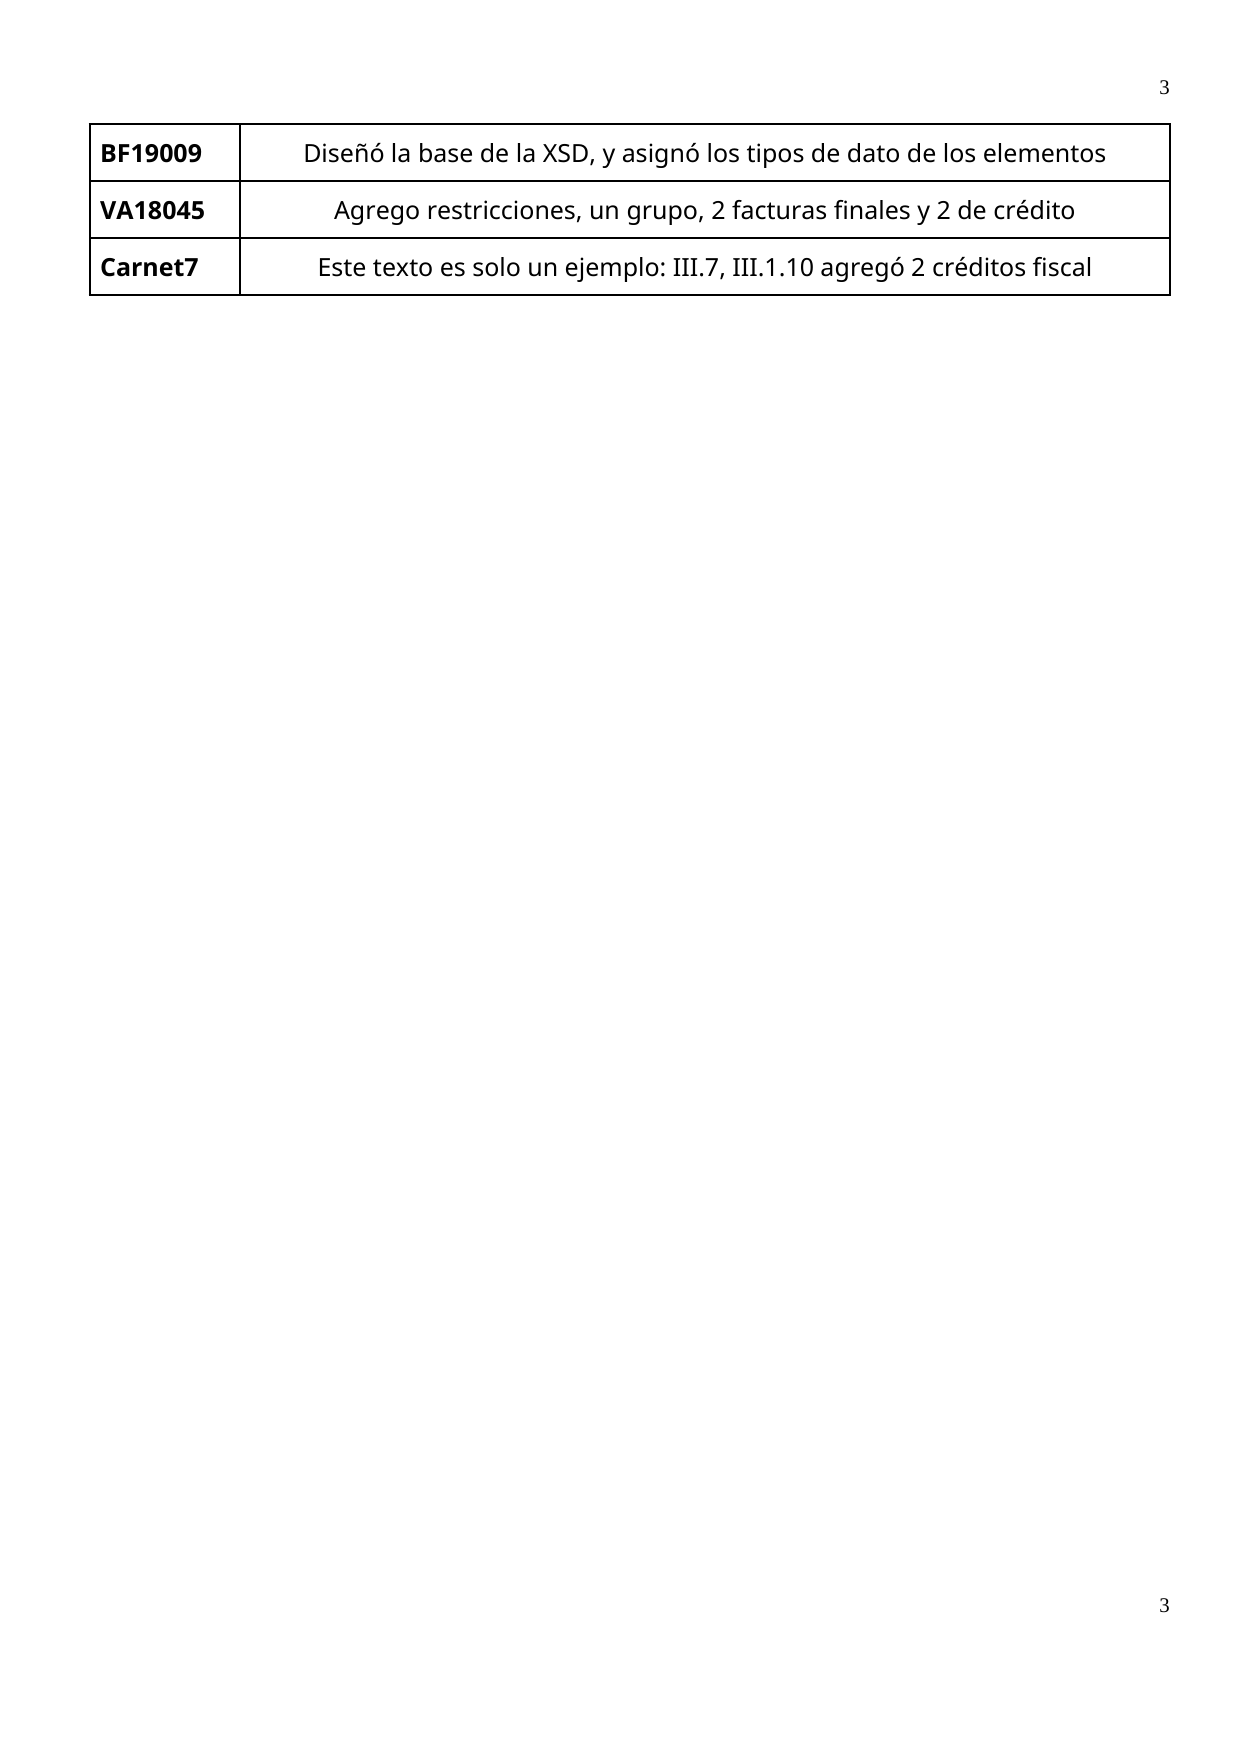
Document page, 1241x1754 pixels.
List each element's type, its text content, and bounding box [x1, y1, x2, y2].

table_cell BF19009 [91, 125, 239, 180]
table_cell Este texto es solo un ejemplo: III.7, III.1.10 agregó 2 créditos fiscal [241, 239, 1169, 294]
table_cell Carnet7 [91, 239, 239, 294]
table_cell Diseñó la base de la XSD, y asignó los tipos de dato de los elementos [241, 125, 1169, 180]
table_cell Agrego restricciones, un grupo, 2 facturas finales y 2 de crédito [241, 182, 1169, 237]
table_cell VA18045 [91, 182, 239, 237]
